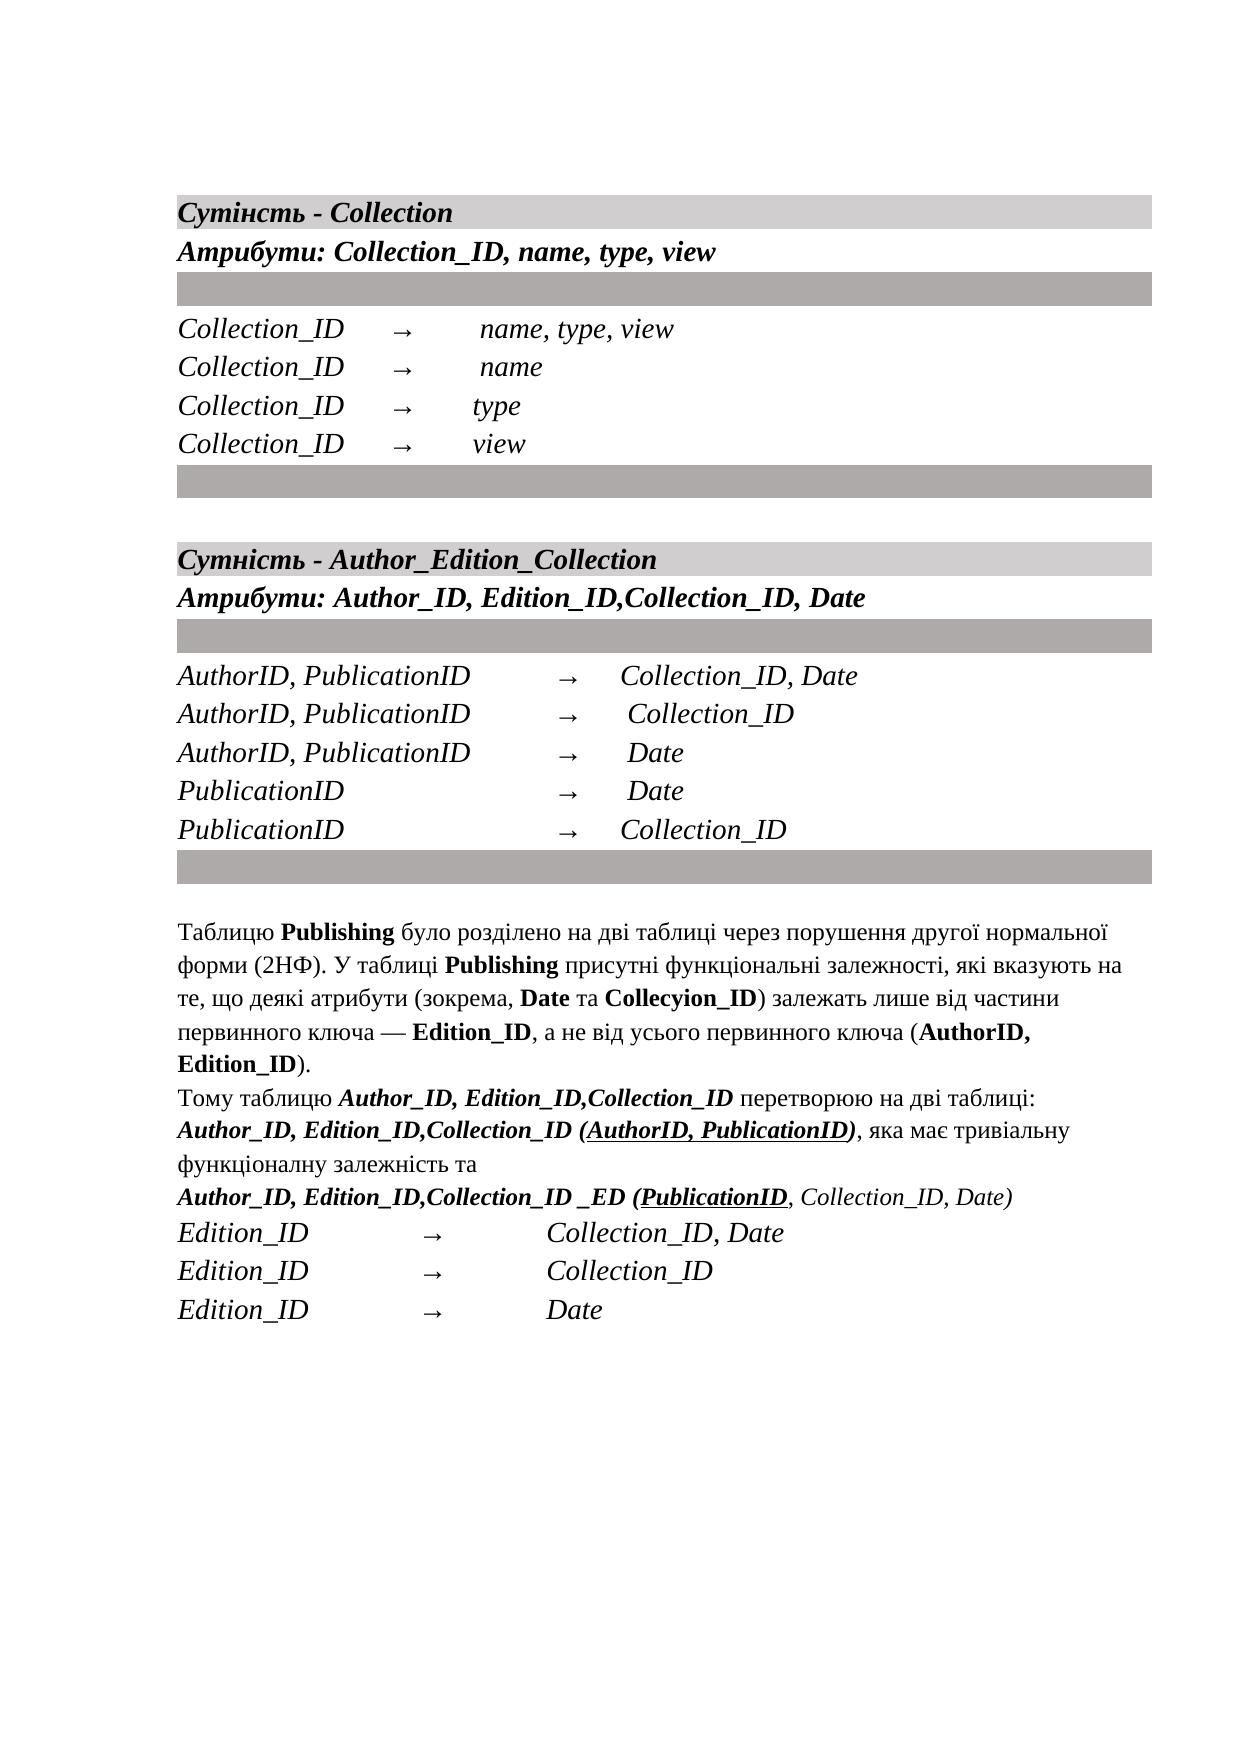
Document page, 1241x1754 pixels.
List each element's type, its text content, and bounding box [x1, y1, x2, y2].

text PublicationID → Date [177, 773, 1152, 807]
text Тому таблицю Author_ID, Edition_ID,Collection_ID перетворюю на дві таблиці: [177, 1083, 1152, 1111]
text Collection_ID → type [177, 388, 1152, 421]
text Collection_ID → view [177, 426, 1152, 460]
text Author_ID, Edition_ID,Collection_ID (AuthorID, PublicationID), яка має тривіальну функціоналну залежність та [177, 1116, 1152, 1177]
text Author_ID, Edition_ID,Collection_ID _ED (PublicationID, Collection_ID, Date) [177, 1182, 1152, 1210]
text Collection_ID → name [177, 349, 1152, 383]
text Атрибути: Author_ID, Edition_ID,Collection_ID, Date [177, 581, 1152, 614]
text AuthorID, PublicationID → Collection_ID [177, 696, 1152, 730]
text PublicationID → Collection_ID [177, 812, 1152, 845]
text Атрибути: Collection_ID, name, type, view [177, 234, 1152, 267]
text Сутінсть - Collection [177, 195, 1152, 229]
text AuthorID, PublicationID → Date [177, 735, 1152, 768]
text Edition_ID → Collection_ID [177, 1253, 1152, 1287]
text Сутність - Author_Edition_Collection [177, 542, 1152, 576]
text AuthorID, PublicationID → Collection_ID, Date [177, 658, 1152, 691]
text Collection_ID → name, type, view [177, 311, 1152, 344]
text Edition_ID → Collection_ID, Date [177, 1215, 1152, 1248]
text Таблицю Publishing було розділено на дві таблиці через порушення другої нормальної форми (2НФ). У таблиці Publishing присутні функціональні залежності, які вказують на те, що деякі атрибути (зокрема, Date та Collecyion_ID) залежать лише від частини первинного ключа — Edition_ID, а не від усього первинного ключа (AuthorID, Edition_ID). [177, 917, 1152, 1078]
text Edition_ID → Date [177, 1292, 1152, 1325]
